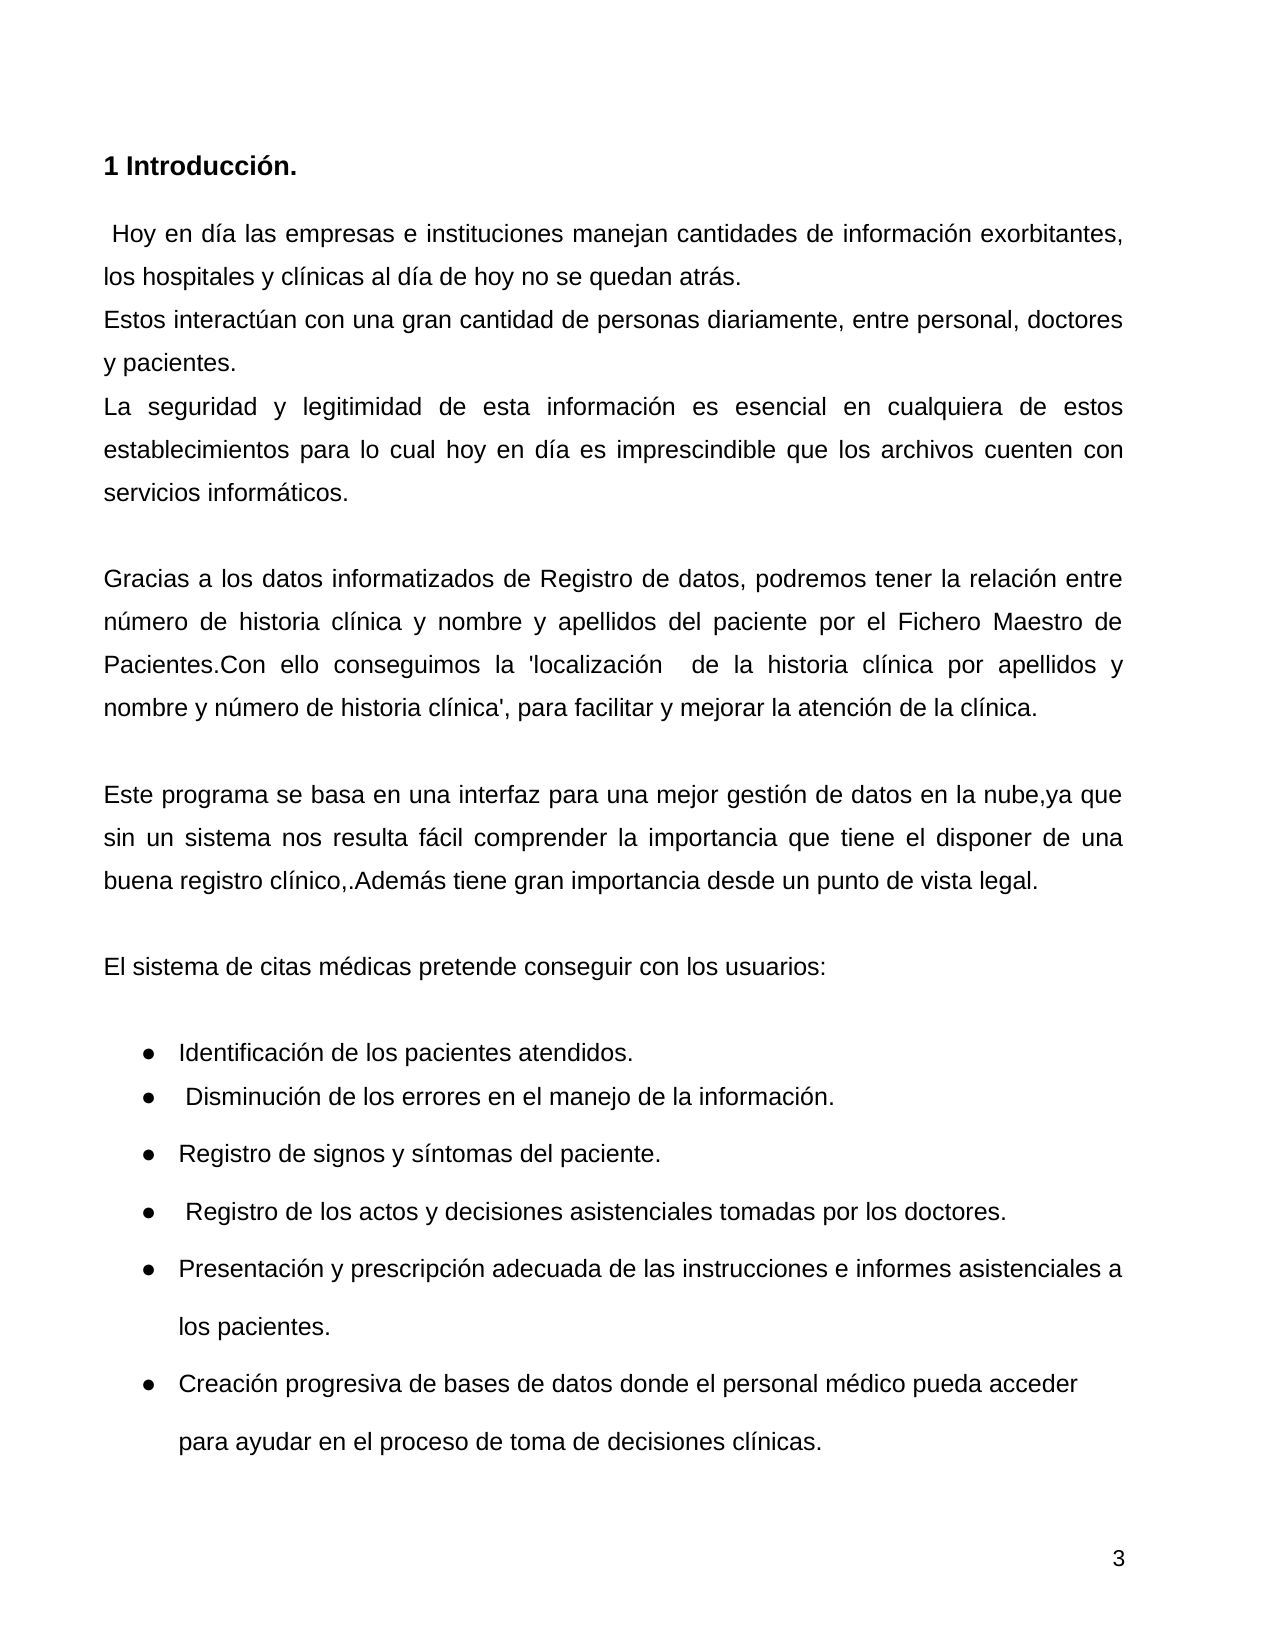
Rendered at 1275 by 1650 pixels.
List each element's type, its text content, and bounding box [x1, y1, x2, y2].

list Registro de signos y síntomas del paciente. [141, 1139, 1125, 1168]
list Identificación de los pacientes atendidos. [141, 1038, 1125, 1067]
text El sistema de citas médicas pretende conseguir con los usuarios: [103, 952, 1125, 981]
text 1 Introducción. [103, 150, 1125, 181]
list Creación progresiva de bases de datos donde el personal médico pueda acceder para ayudar en el proceso de toma de decisiones clínicas. [141, 1369, 1125, 1455]
text “Hoy en día las empresas e instituciones manejan cantidades de información exorbitantes, los hospitales y clínicas al día de hoy no se quedan atrás. [103, 219, 1125, 291]
list Registro de los actos y decisiones asistenciales tomadas por los doctores. [141, 1196, 1125, 1225]
list Disminución de los errores en el manejo de la información. [141, 1081, 1125, 1110]
text La seguridad y legitimidad de esta información es esencial en cualquiera de estos establecimientos para lo cual hoy en día es imprescindible que los archivos cuenten con servicios informáticos. [103, 391, 1125, 506]
list Presentación y prescripción adecuada de las instrucciones e informes asistenciales a los pacientes. [141, 1254, 1125, 1340]
text Gracias a los datos informatizados de Registro de datos, podremos tener la relación entre número de historia clínica y nombre y apellidos del paciente por el Fichero Maestro de Pacientes.Con ello conseguimos la 'localización de la historia clínica por apellidos y nombre y número de historia clínica', para facilitar y mejorar la atención de la clínica. [103, 564, 1125, 722]
text Este programa se basa en una interfaz para una mejor gestión de datos en la nube,ya que sin un sistema nos resulta fácil comprender la importancia que tiene el disponer de una buena registro clínico,.Además tiene gran importancia desde un punto de vista legal.” [103, 779, 1125, 894]
text Estos interactúan con una gran cantidad de personas diariamente, entre personal, doctores y pacientes. [103, 305, 1125, 377]
